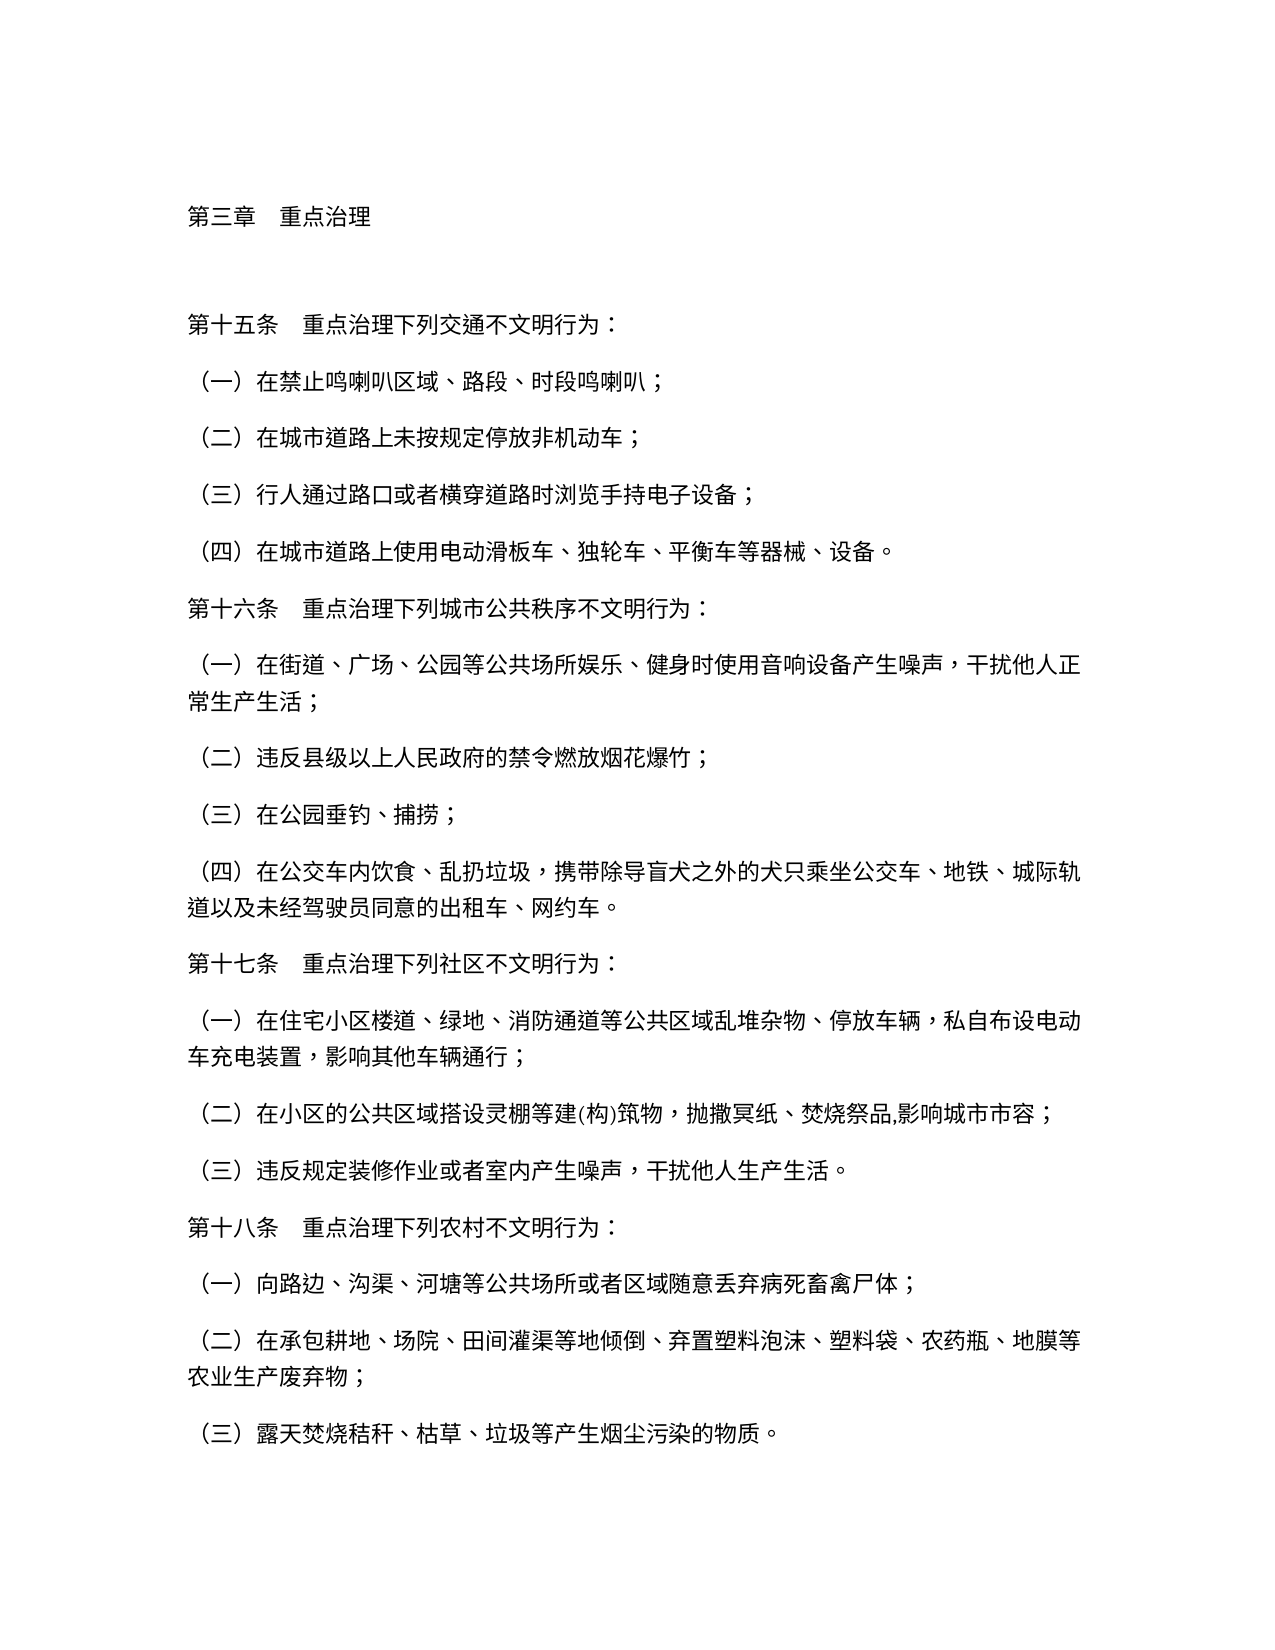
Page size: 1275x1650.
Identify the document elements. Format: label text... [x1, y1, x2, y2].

text （一）在街道、广场、公园等公共场所娱乐、健身时使用音响设备产生噪声，干扰他人正常生产生活； [187, 649, 1087, 717]
text （二）在承包耕地、场院、田间灌渠等地倾倒、弃置塑料泡沫、塑料袋、农药瓶、地膜等农业生产废弃物； [187, 1325, 1087, 1392]
text （三）在公园垂钓、捕捞； [187, 799, 1087, 830]
text （二）违反县级以上人民政府的禁令燃放烟花爆竹； [187, 742, 1087, 773]
text 第十六条 重点治理下列城市公共秩序不文明行为： [187, 593, 1087, 624]
text （三）露天焚烧秸秆、枯草、垃圾等产生烟尘污染的物质。 [187, 1418, 1087, 1449]
text （一）在住宅小区楼道、绿地、消防通道等公共区域乱堆杂物、停放车辆，私自布设电动车充电装置，影响其他车辆通行； [187, 1005, 1087, 1072]
text 第十七条 重点治理下列社区不文明行为： [187, 948, 1087, 980]
text 第三章 重点治理 [187, 201, 1087, 232]
text （四）在城市道路上使用电动滑板车、独轮车、平衡车等器械、设备。 [187, 536, 1087, 567]
text （一）在禁止鸣喇叭区域、路段、时段鸣喇叭； [187, 366, 1087, 397]
text （二）在小区的公共区域搭设灵棚等建(构)筑物，抛撒冥纸、焚烧祭品,影响城市市容； [187, 1098, 1087, 1129]
text （三）违反规定装修作业或者室内产生噪声，干扰他人生产生活。 [187, 1155, 1087, 1186]
text 第十五条 重点治理下列交通不文明行为： [187, 309, 1087, 340]
text （二）在城市道路上未按规定停放非机动车； [187, 422, 1087, 454]
text 第十八条 重点治理下列农村不文明行为： [187, 1211, 1087, 1243]
text （一）向路边、沟渠、河塘等公共场所或者区域随意丢弃病死畜禽尸体； [187, 1268, 1087, 1299]
text （四）在公交车内饮食、乱扔垃圾，携带除导盲犬之外的犬只乘坐公交车、地铁、城际轨道以及未经驾驶员同意的出租车、网约车。 [187, 856, 1087, 923]
text （三）行人通过路口或者横穿道路时浏览手持电子设备； [187, 479, 1087, 510]
